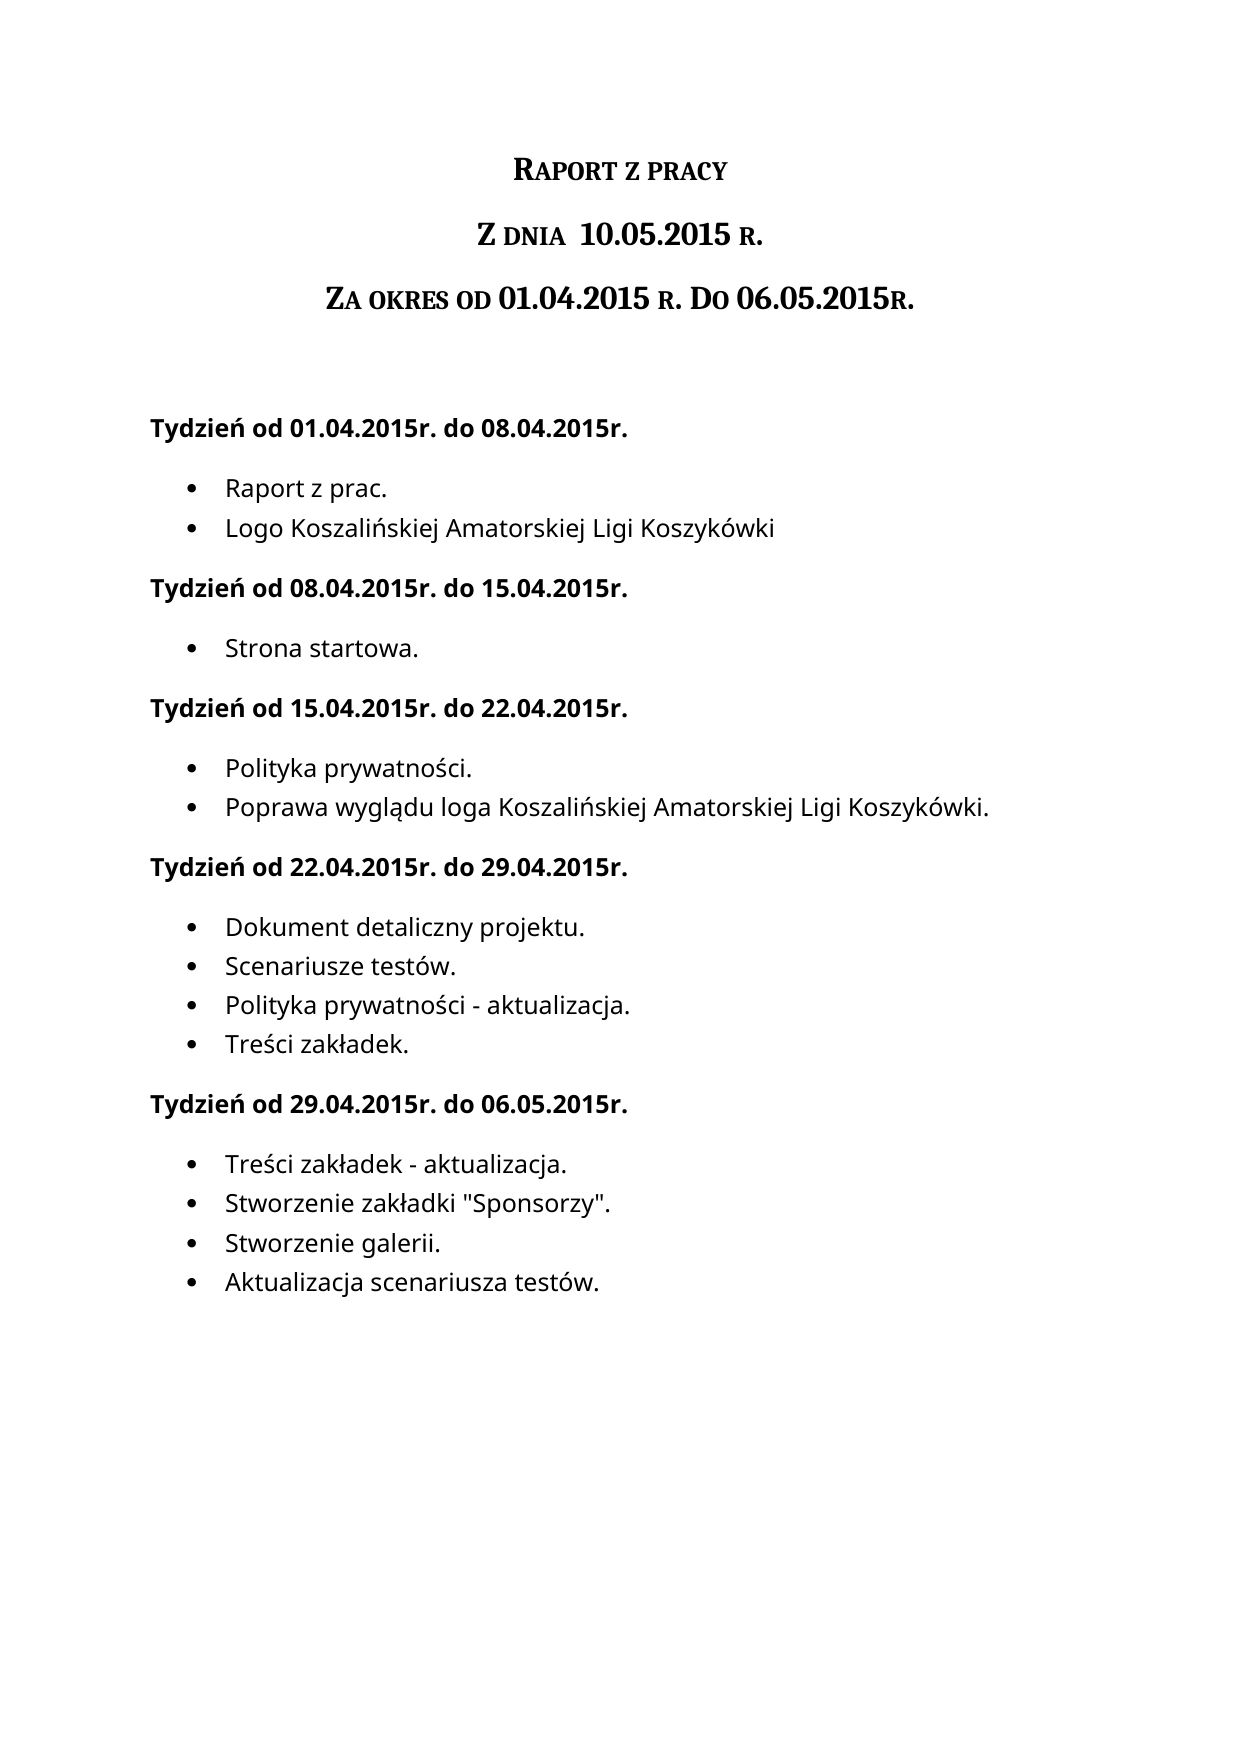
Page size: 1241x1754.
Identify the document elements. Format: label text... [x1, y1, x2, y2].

list Stworzenie zakładki "Sponsorzy". [187, 1186, 1090, 1220]
text Tydzień od 15.04.2015r. do 22.04.2015r. [150, 690, 1090, 724]
list Treści zakładek. [187, 1027, 1090, 1061]
list Polityka prywatności - aktualizacja. [187, 988, 1090, 1022]
list Treści zakładek - aktualizacja. [187, 1147, 1090, 1181]
list Logo Koszalińskiej Amatorskiej Ligi Koszykówki [187, 510, 1090, 544]
list Aktualizacja scenariusza testów. [187, 1264, 1090, 1298]
text Tydzień od 01.04.2015r. do 08.04.2015r. [150, 411, 1090, 445]
list Raport z prac. [187, 471, 1090, 505]
list Scenariusze testów. [187, 949, 1090, 983]
text Tydzień od 29.04.2015r. do 06.05.2015r. [150, 1087, 1090, 1121]
list Poprawa wyglądu loga Koszalińskiej Amatorskiej Ligi Koszykówki. [187, 789, 1090, 823]
list Polityka prywatności. [187, 750, 1090, 784]
text Tydzień od 22.04.2015r. do 29.04.2015r. [150, 849, 1090, 883]
list Stworzenie galerii. [187, 1225, 1090, 1259]
text Raport z pracy [150, 150, 1090, 188]
list Strona startowa. [187, 630, 1090, 664]
list Dokument detaliczny projektu. [187, 909, 1090, 943]
text Z dnia 10.05.2015 r. [150, 215, 1090, 253]
text Za okres od 01.04.2015 r. Do 06.05.2015r. [150, 280, 1090, 318]
text Tydzień od 08.04.2015r. do 15.04.2015r. [150, 570, 1090, 604]
